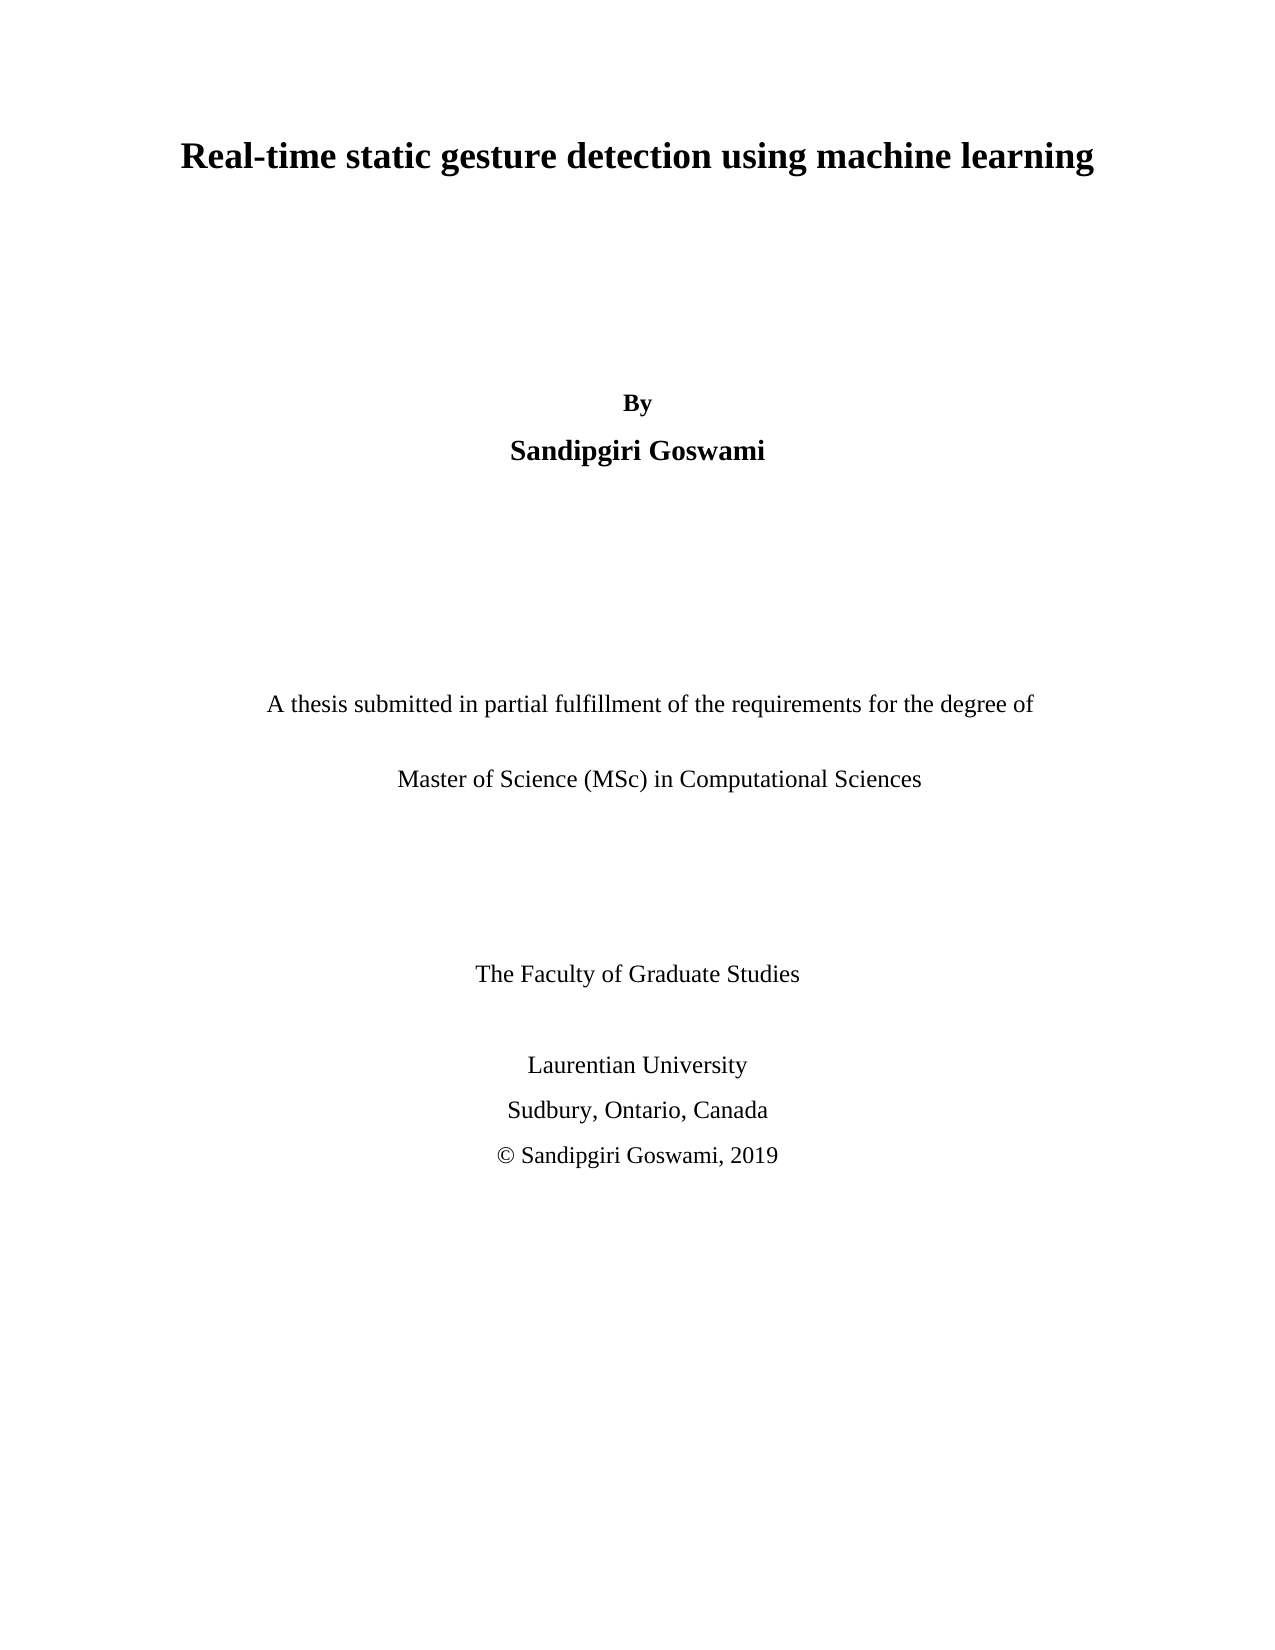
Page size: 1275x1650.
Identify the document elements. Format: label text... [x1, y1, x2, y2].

text Sandipgiri Goswami [150, 433, 1125, 467]
text The Faculty of Graduate Studies [150, 959, 1125, 988]
text A thesis submitted in partial fulfillment of the requirements for the degree of [215, 689, 1060, 718]
text Laurentian University [150, 1050, 1125, 1079]
text By [150, 388, 1125, 416]
text Master of Science (MSc) in Computational Sciences [150, 764, 1125, 792]
text Sudbury, Ontario, Canada [150, 1095, 1125, 1124]
title Real-time static gesture detection using machine learning [150, 133, 1125, 176]
text © Sandipgiri Goswami, 2019 [150, 1141, 1125, 1168]
